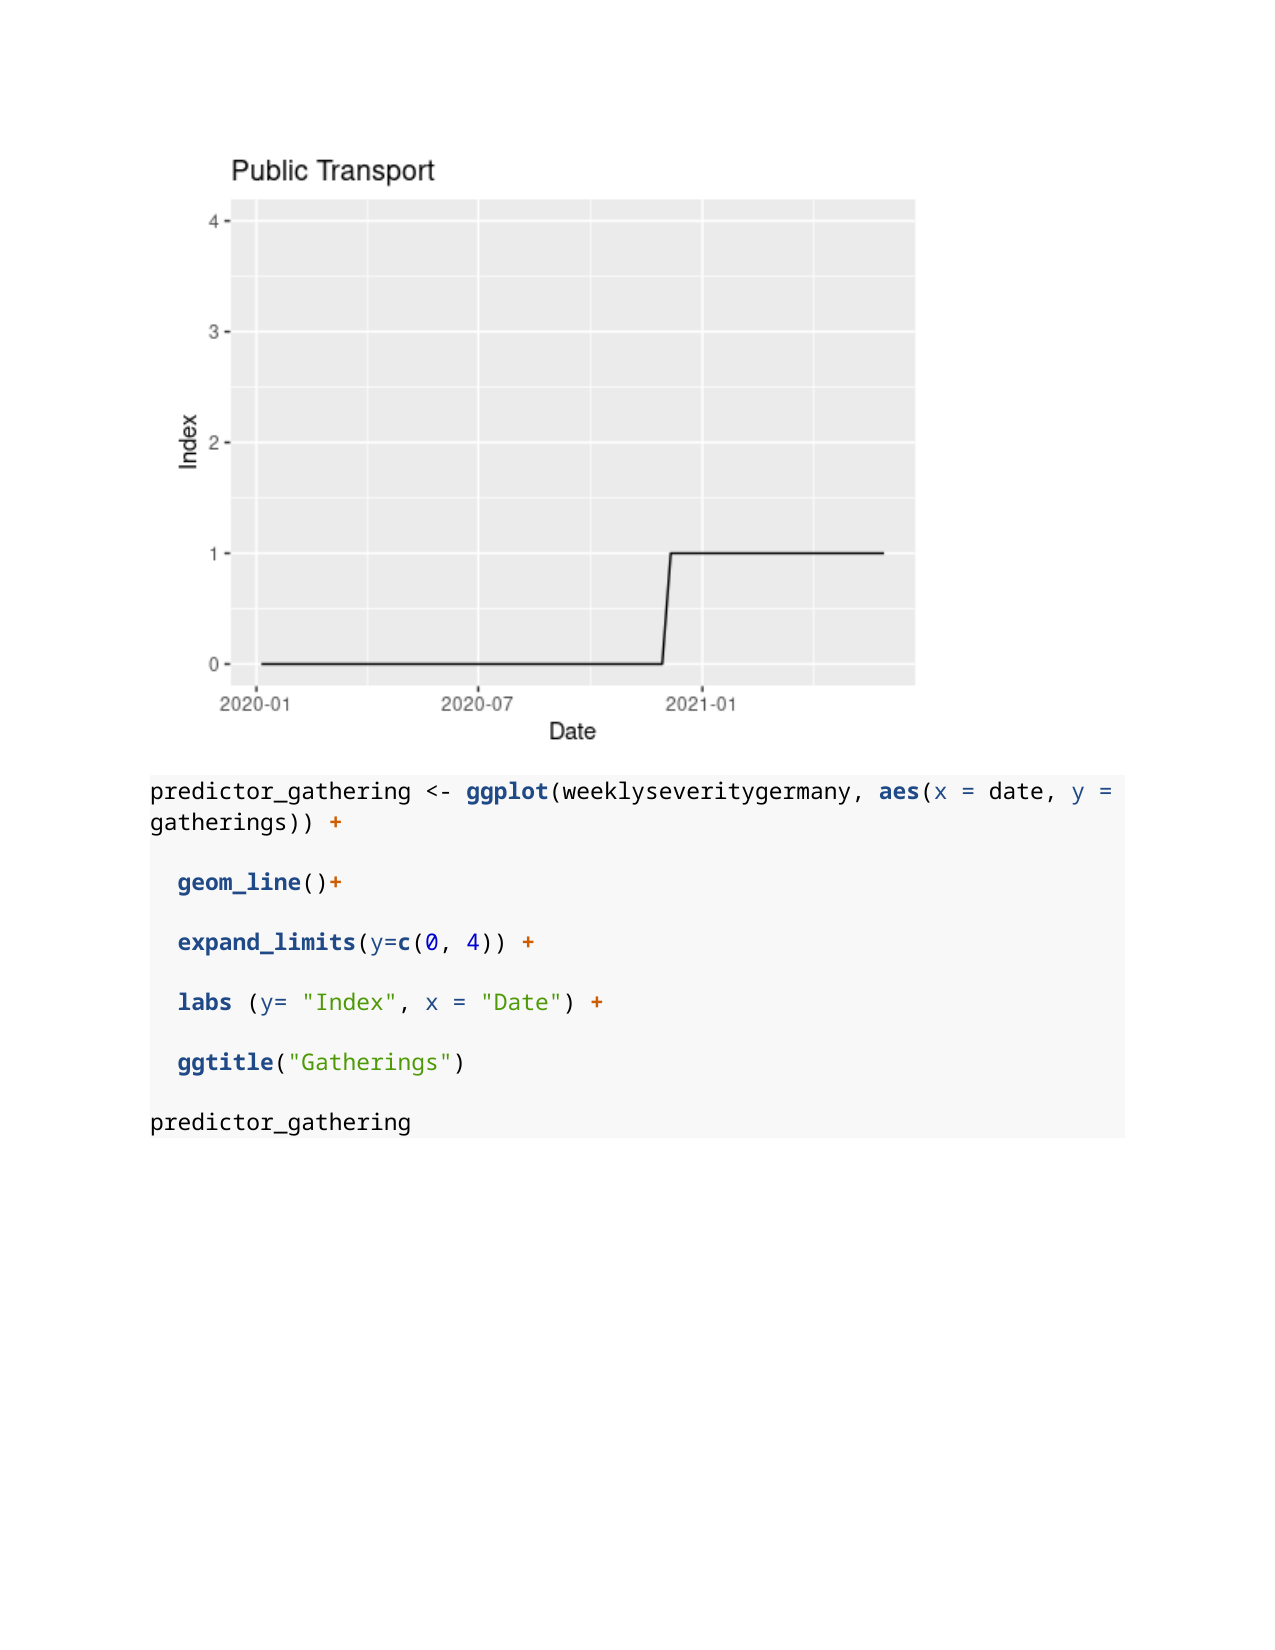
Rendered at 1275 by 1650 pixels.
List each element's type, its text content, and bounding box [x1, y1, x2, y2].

text predictor_gathering <- ggplot(weeklyseveritygermany, aes(x = date, y = gatherings)) + geom_line()+ expand_limits(y=c(0, 4)) + labs (y= "Index", x = "Date") + ggtitle("Gatherings") predictor_gathering [150, 775, 1125, 1138]
picture [168, 150, 927, 757]
